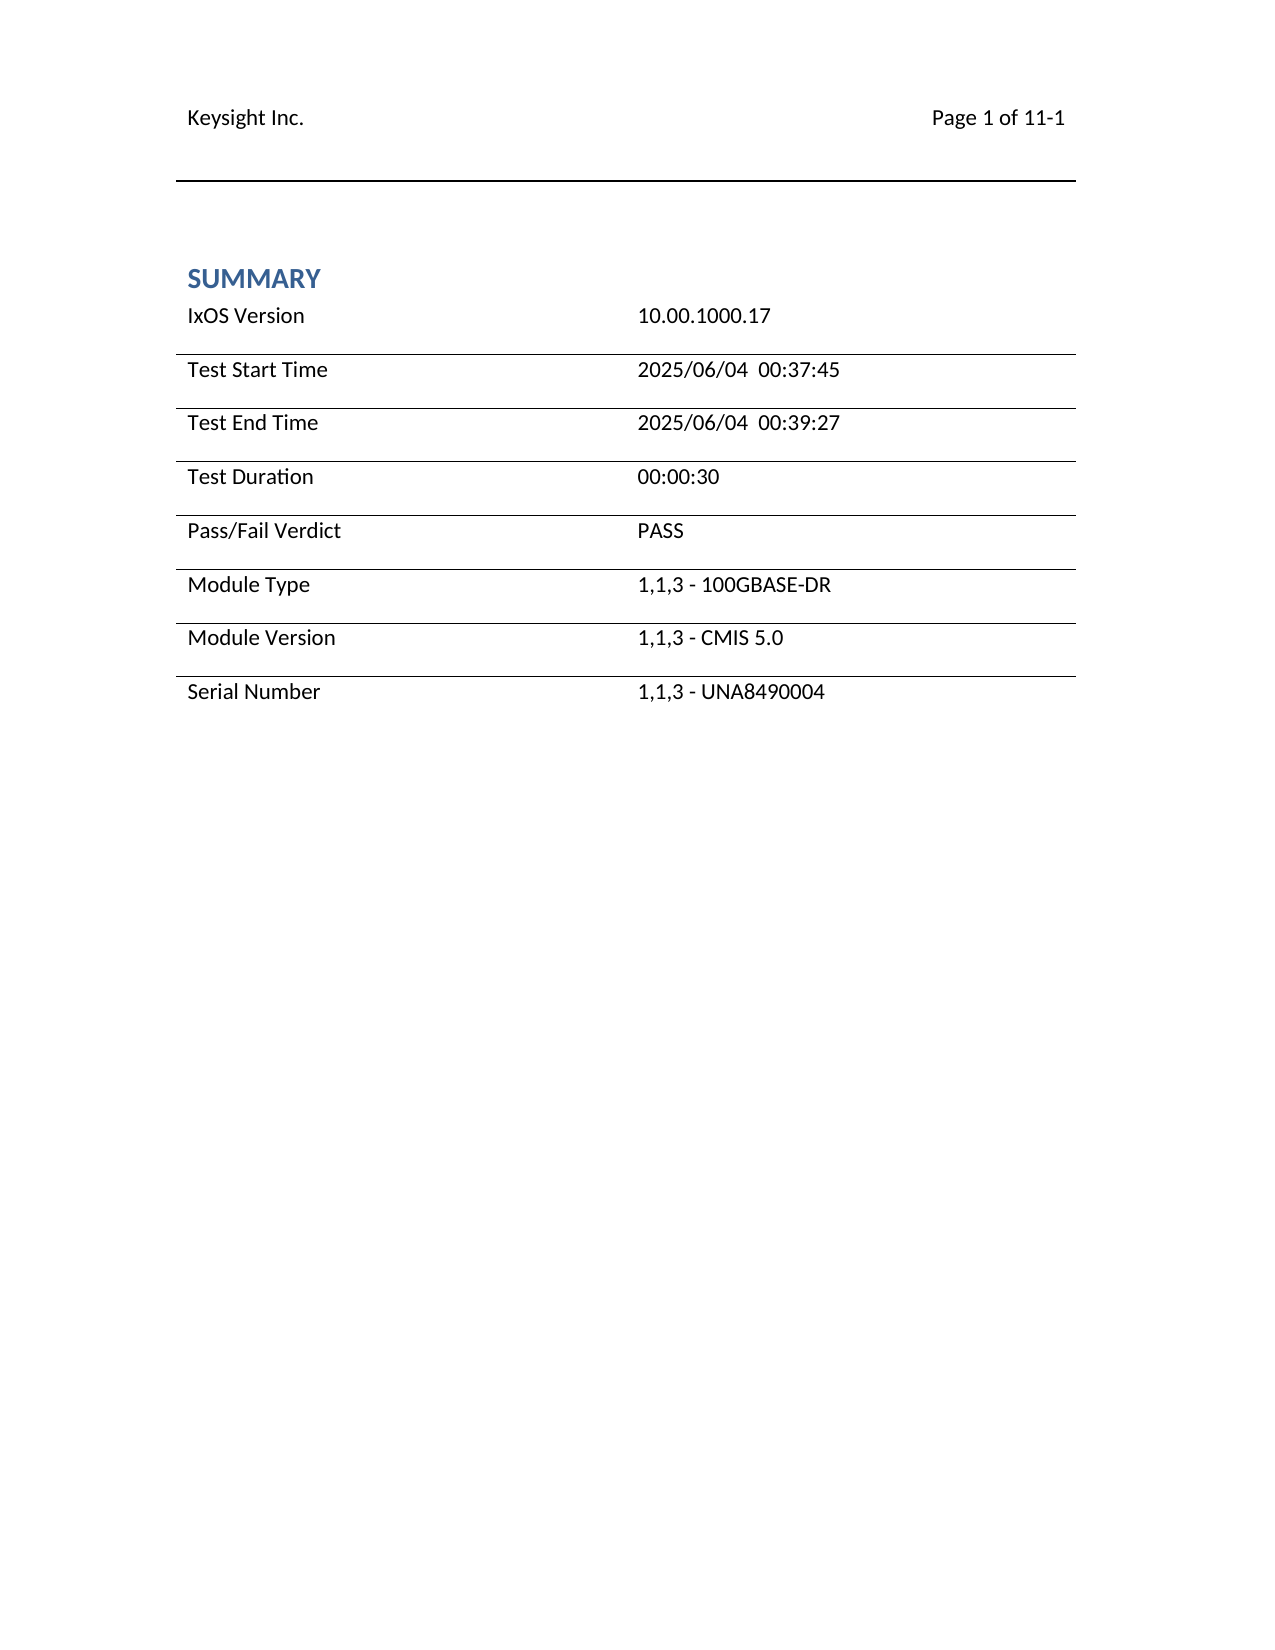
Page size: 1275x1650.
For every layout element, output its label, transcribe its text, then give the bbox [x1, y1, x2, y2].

table_cell Test End Time [176, 409, 626, 461]
table_cell Serial Number [176, 677, 626, 730]
table_cell 2025/06/04 00:39:27 [626, 409, 1076, 461]
table_cell 1,1,3 - CMIS 5.0 [626, 624, 1076, 676]
table_cell 1,1,3 - 100GBASE-DR [626, 570, 1076, 622]
table_header 10.00.1000.17 [626, 301, 1076, 354]
subtitle SUMMARY [187, 260, 1087, 296]
table_cell Test Start Time [176, 355, 626, 407]
table_cell PASS [626, 516, 1076, 569]
table_header IxOS Version [176, 301, 626, 354]
table_cell 00:00:30 [626, 462, 1076, 515]
table_cell Module Type [176, 570, 626, 622]
table_cell 2025/06/04 00:37:45 [626, 355, 1076, 407]
table_cell Module Version [176, 624, 626, 676]
table_cell Pass/Fail Verdict [176, 516, 626, 569]
table_cell Test Duration [176, 462, 626, 515]
table_cell 1,1,3 - UNA8490004 [626, 677, 1076, 730]
